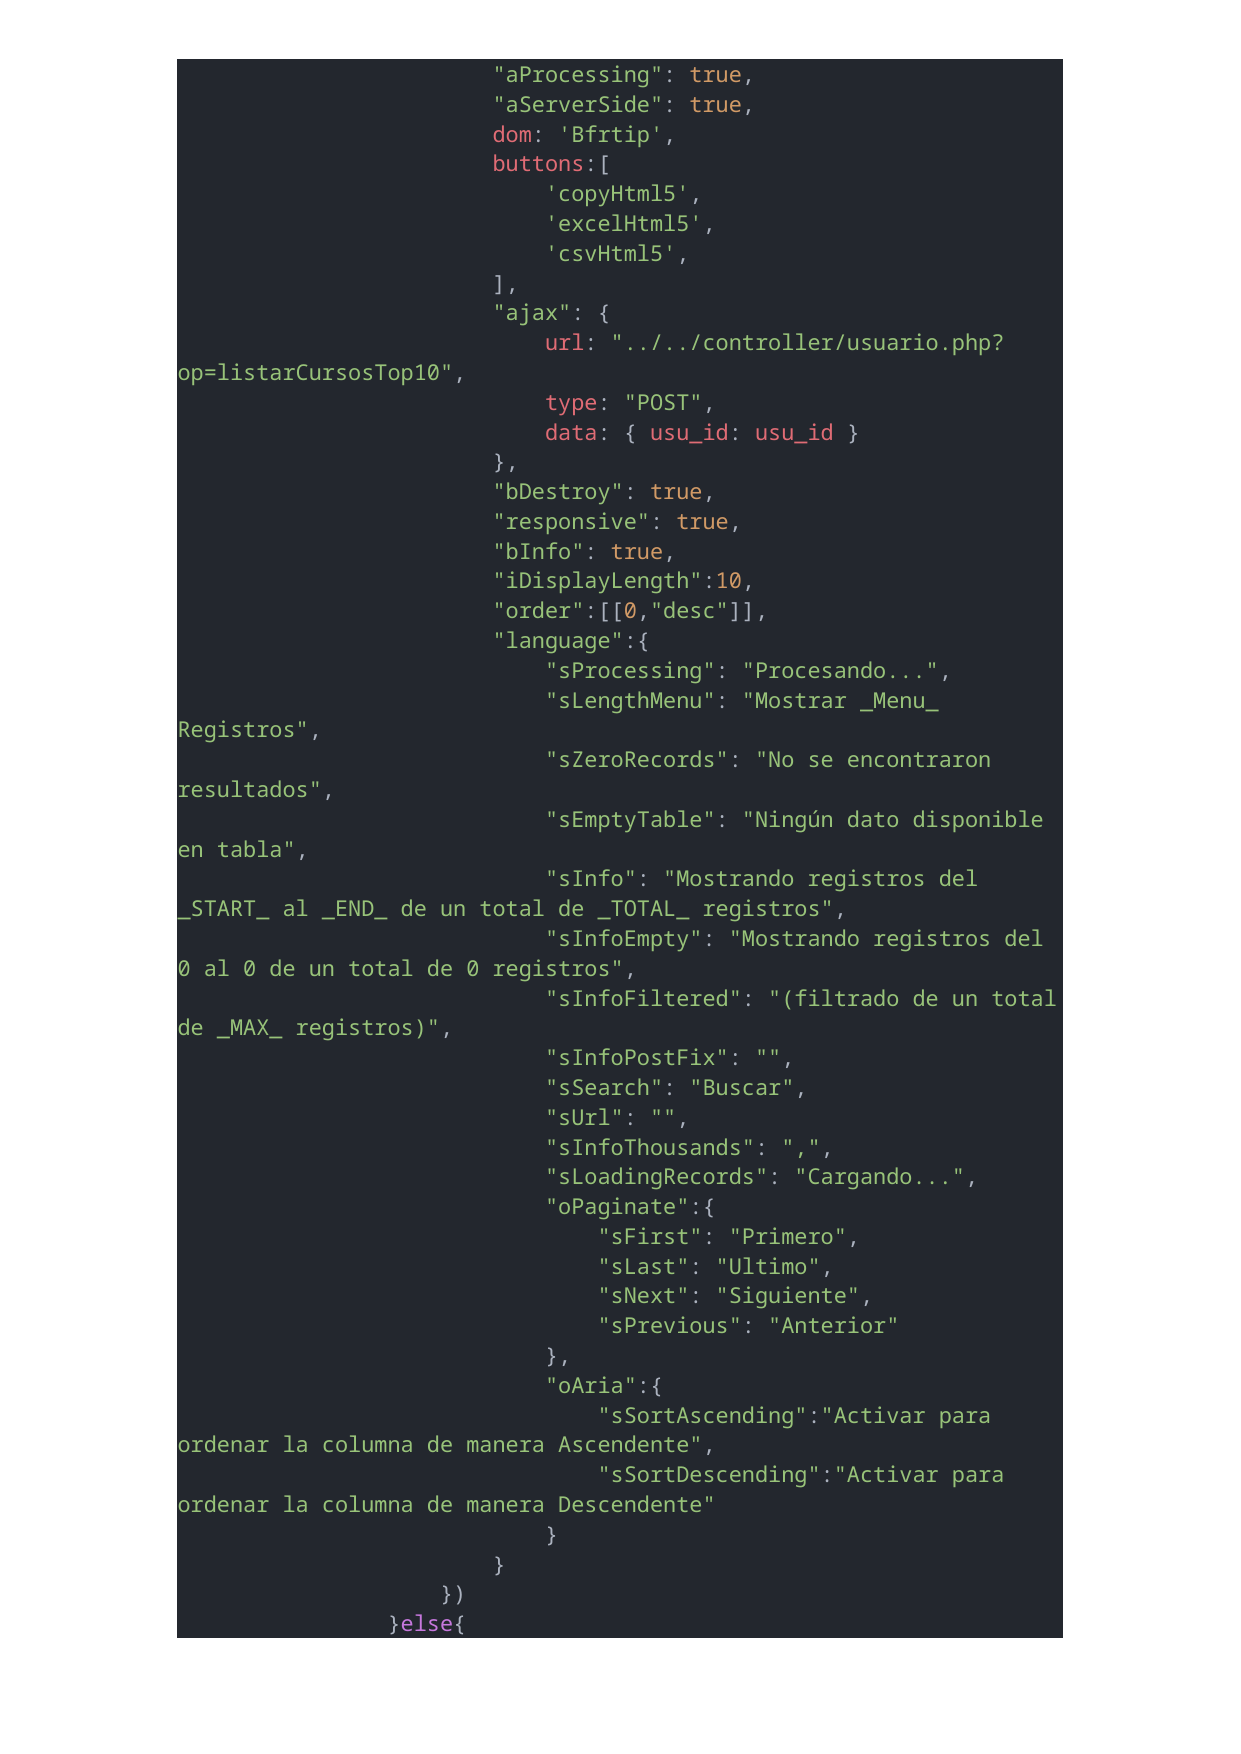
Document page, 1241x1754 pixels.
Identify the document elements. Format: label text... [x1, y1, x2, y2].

text }, [177, 446, 1063, 476]
text data: { usu_id: usu_id } [177, 417, 1063, 446]
text }, [177, 1340, 1063, 1370]
text "sInfoPostFix": "", [177, 1042, 1063, 1072]
text "sLast": "Ultimo", [177, 1251, 1063, 1281]
text "oAria":{ [177, 1370, 1063, 1400]
text "sSortAscending":"Activar para ordenar la columna de manera Ascendente", [177, 1400, 1063, 1459]
text dom: 'Bfrtip', [177, 119, 1063, 148]
text "aServerSide": true, [177, 89, 1063, 119]
text "sInfoEmpty": "Mostrando registros del 0 al 0 de un total de 0 registros", [177, 923, 1063, 983]
text }) [177, 1578, 1063, 1608]
text "bInfo": true, [177, 536, 1063, 566]
text 'csvHtml5', [177, 238, 1063, 268]
text "sLengthMenu": "Mostrar _Menu_ Registros", [177, 685, 1063, 744]
text "sInfoThousands": ",", [177, 1132, 1063, 1161]
text ], [177, 268, 1063, 297]
text "sInfo": "Mostrando registros del _START_ al _END_ de un total de _TOTAL_ registros", [177, 863, 1063, 923]
text "bDestroy": true, [177, 476, 1063, 506]
text "sUrl": "", [177, 1102, 1063, 1132]
text "sSortDescending":"Activar para ordenar la columna de manera Descendente" [177, 1459, 1063, 1519]
text } [177, 1519, 1063, 1549]
text url: "../../controller/usuario.php?op=listarCursosTop10", [177, 327, 1063, 387]
text "order":[[0,"desc"]], [177, 595, 1063, 625]
text 'copyHtml5', [177, 178, 1063, 208]
text "sLoadingRecords": "Cargando...", [177, 1161, 1063, 1191]
text 'excelHtml5', [177, 208, 1063, 238]
text buttons:[ [177, 148, 1063, 178]
text "sEmptyTable": "Ningún dato disponible en tabla", [177, 804, 1063, 863]
text "sInfoFiltered": "(filtrado de un total de _MAX_ registros)", [177, 983, 1063, 1042]
text "sProcessing": "Procesando...", [177, 655, 1063, 685]
text "sSearch": "Buscar", [177, 1072, 1063, 1102]
text "sNext": "Siguiente", [177, 1281, 1063, 1310]
text "language":{ [177, 625, 1063, 655]
text "sPrevious": "Anterior" [177, 1310, 1063, 1340]
text "ajax": { [177, 297, 1063, 327]
text type: "POST", [177, 387, 1063, 417]
text } [177, 1549, 1063, 1578]
text }else{ [177, 1608, 1063, 1638]
text "oPaginate":{ [177, 1191, 1063, 1221]
text "iDisplayLength":10, [177, 566, 1063, 595]
text "responsive": true, [177, 506, 1063, 536]
text "aProcessing": true, [177, 59, 1063, 89]
text "sZeroRecords": "No se encontraron resultados", [177, 744, 1063, 804]
text "sFirst": "Primero", [177, 1221, 1063, 1251]
